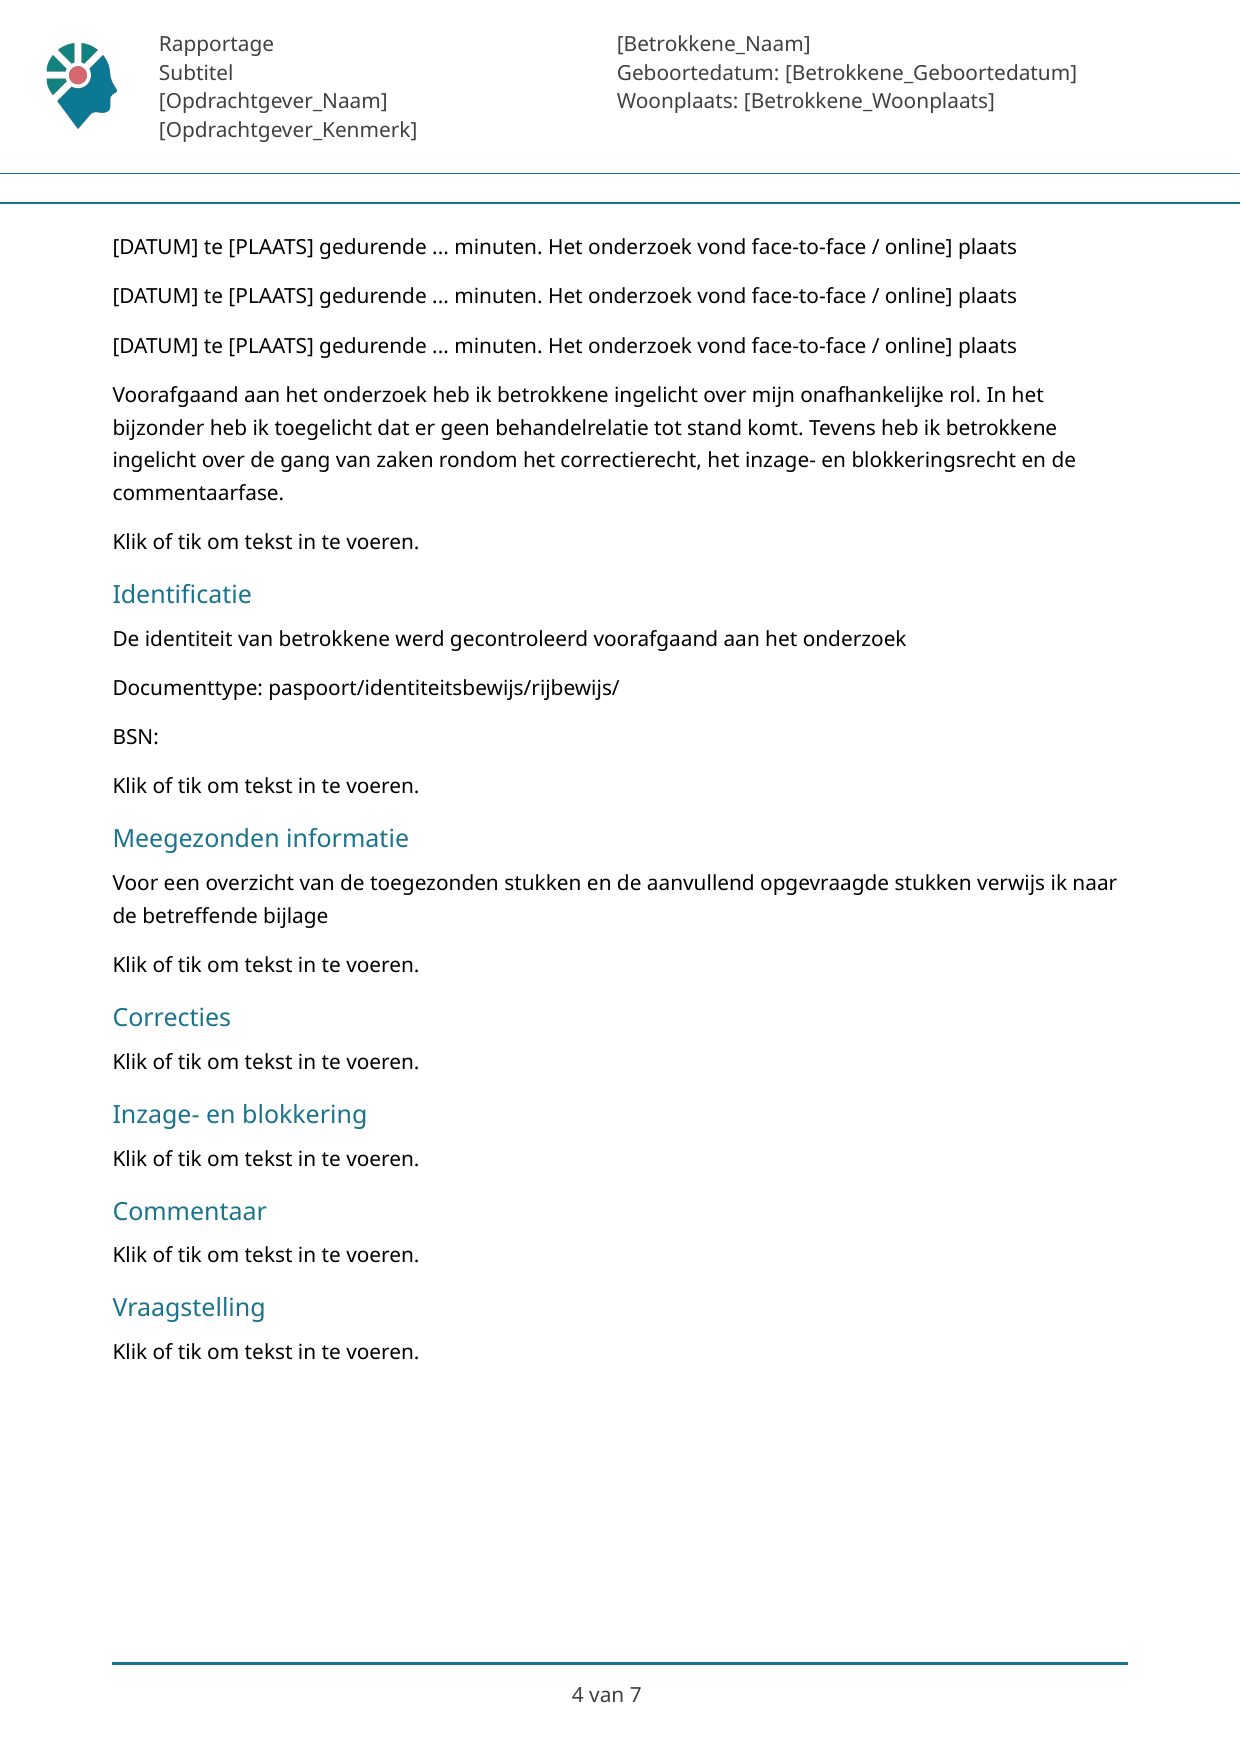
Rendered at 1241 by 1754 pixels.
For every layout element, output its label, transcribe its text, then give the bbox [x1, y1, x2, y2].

subtitle Inzage- en blokkering [112, 1096, 1128, 1130]
subtitle Commentaar [112, 1193, 1128, 1227]
text [DATUM] te [PLAATS] gedurende ... minuten. Het onderzoek vond face-to-face / online] plaats [112, 232, 1128, 261]
text Documenttype: paspoort/identiteitsbewijs/rijbewijs/ [112, 673, 1128, 702]
text [DATUM] te [PLAATS] gedurende ... minuten. Het onderzoek vond face-to-face / online] plaats [112, 281, 1128, 310]
text [DATUM] te [PLAATS] gedurende ... minuten. Het onderzoek vond face-to-face / online] plaats [112, 331, 1128, 359]
picture [46, 43, 117, 129]
subtitle Meegezonden informatie [112, 821, 1128, 855]
text Voor een overzicht van de toegezonden stukken en de aanvullend opgevraagde stukken verwijs ik naar de betreffende bijlage [112, 868, 1128, 929]
text BSN: [112, 722, 1128, 751]
text Voorafgaand aan het onderzoek heb ik betrokkene ingelicht over mijn onafhankelijke rol. In het bijzonder heb ik toegelicht dat er geen behandelrelatie tot stand komt. Tevens heb ik betrokkene ingelicht over de gang van zaken rondom het correctierecht, het inzage- en blokkeringsrecht en de commentaarfase. [112, 380, 1128, 506]
text De identiteit van betrokkene werd gecontroleerd voorafgaand aan het onderzoek [112, 624, 1128, 652]
subtitle Vraagstelling [112, 1290, 1128, 1324]
subtitle Correcties [112, 999, 1128, 1034]
subtitle Identificatie [112, 576, 1128, 610]
